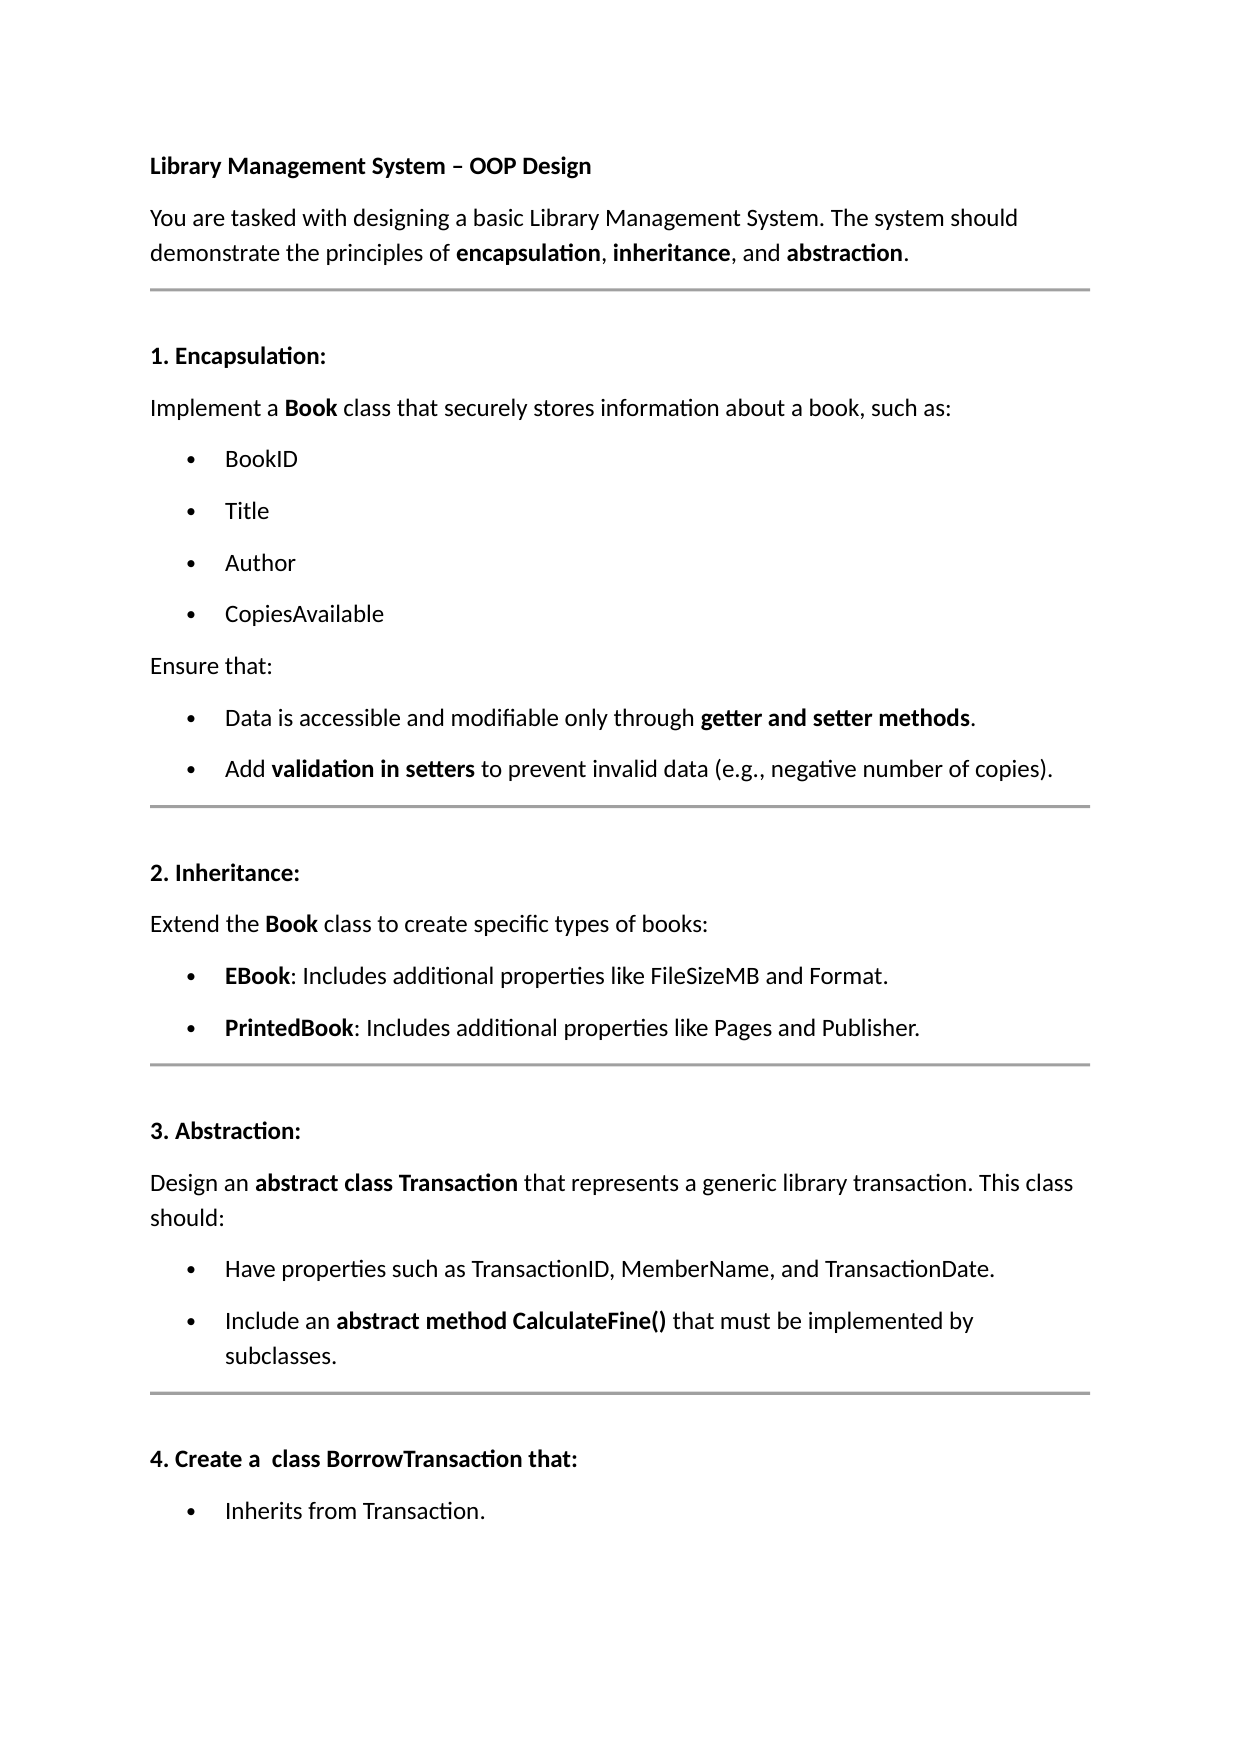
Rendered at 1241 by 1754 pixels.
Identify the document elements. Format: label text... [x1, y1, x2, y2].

list CopiesAvailable [187, 598, 1090, 629]
list EBook: Includes additional properties like FileSizeMB and Format. [187, 960, 1090, 991]
list Author [187, 547, 1090, 577]
list Add validation in setters to prevent invalid data (e.g., negative number of copies). [187, 753, 1090, 784]
text 1. Encapsulation: [150, 340, 1090, 371]
text 3. Abstraction: [150, 1115, 1090, 1146]
text Extend the Book class to create specific types of books: [150, 908, 1090, 939]
text Ensure that: [150, 650, 1090, 681]
text 2. Inheritance: [150, 857, 1090, 887]
text Implement a Book class that securely stores information about a book, such as: [150, 392, 1090, 422]
text Library Management System – OOP Design [150, 150, 1090, 181]
list Include an abstract method CalculateFine() that must be implemented by subclasses. [187, 1305, 1090, 1371]
list Inherits from Transaction. [187, 1495, 1090, 1526]
text You are tasked with designing a basic Library Management System. The system should demonstrate the principles of encapsulation, inheritance, and abstraction. [150, 202, 1090, 267]
text Design an abstract class Transaction that represents a generic library transaction. This class should: [150, 1167, 1090, 1232]
list PrintedBook: Includes additional properties like Pages and Publisher. [187, 1012, 1090, 1042]
text 4. Create a class BorrowTransaction that: [150, 1443, 1090, 1474]
list Title [187, 495, 1090, 526]
list BookID [187, 443, 1090, 474]
list Have properties such as TransactionID, MemberName, and TransactionDate. [187, 1253, 1090, 1284]
list Data is accessible and modifiable only through getter and setter methods. [187, 702, 1090, 732]
